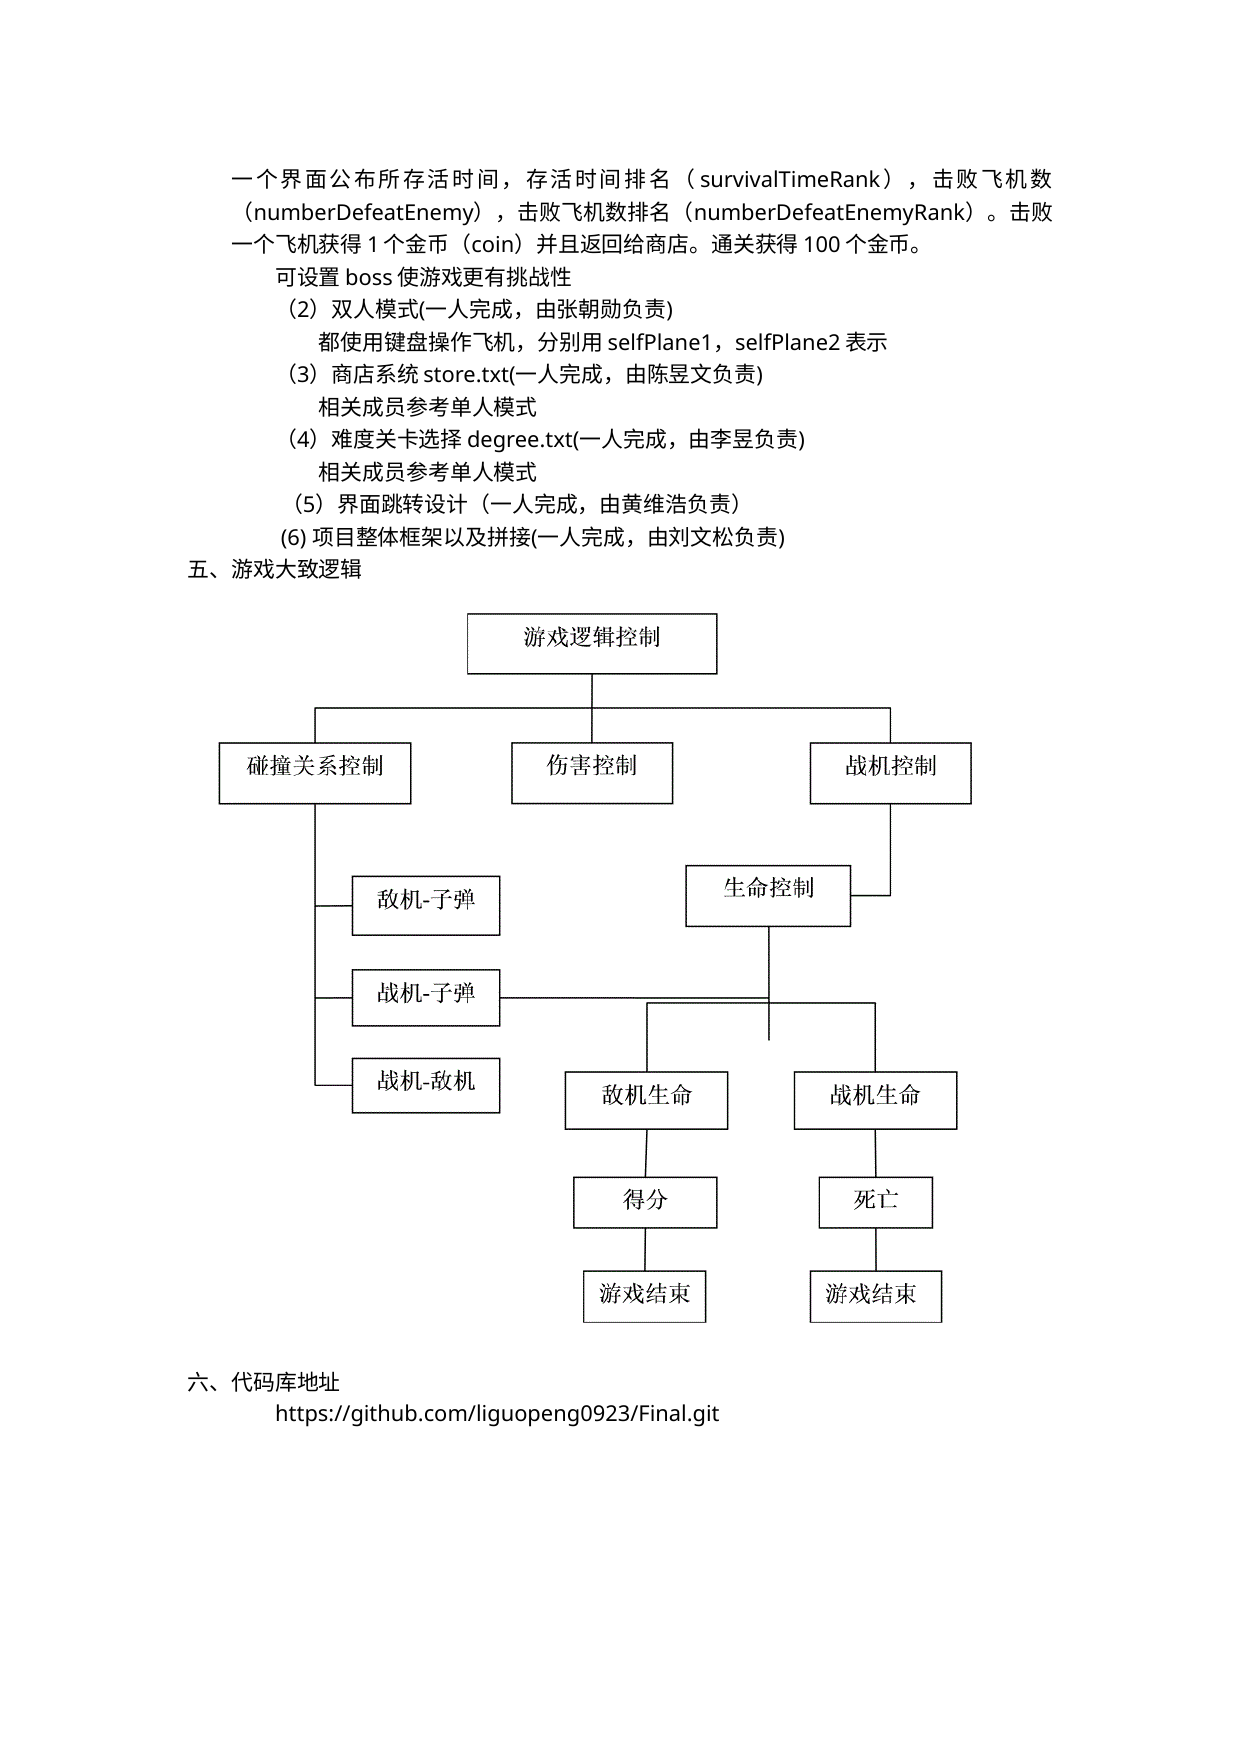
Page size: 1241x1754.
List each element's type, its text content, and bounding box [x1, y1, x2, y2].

text 相关成员参考单人模式 [187, 454, 1053, 487]
text 可设置boss使游戏更有挑战性 [231, 259, 1053, 292]
text 都使用键盘操作飞机，分别用selfPlane1，selfPlane2表示 [187, 324, 1053, 357]
text 相关成员参考单人模式 [187, 389, 1053, 422]
text 六、代码库地址 [187, 1364, 1053, 1397]
text （2）双人模式(一人完成，由张朝勋负责) [187, 292, 1053, 324]
text （5）界面跳转设计（一人完成，由黄维浩负责） [187, 487, 1053, 519]
text (6) 项目整体框架以及拼接(一人完成，由刘文松负责) [187, 519, 1053, 552]
text （4）难度关卡选择degree.txt(一人完成，由李昱负责) [187, 422, 1053, 454]
text （3）商店系统store.txt(一人完成，由陈昱文负责) [187, 357, 1053, 389]
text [231, 162, 1053, 259]
picture [187, 584, 1053, 1346]
text 五、游戏大致逻辑 [187, 552, 1053, 584]
text https://github.com/liguopeng0923/Final.git [187, 1397, 1053, 1429]
